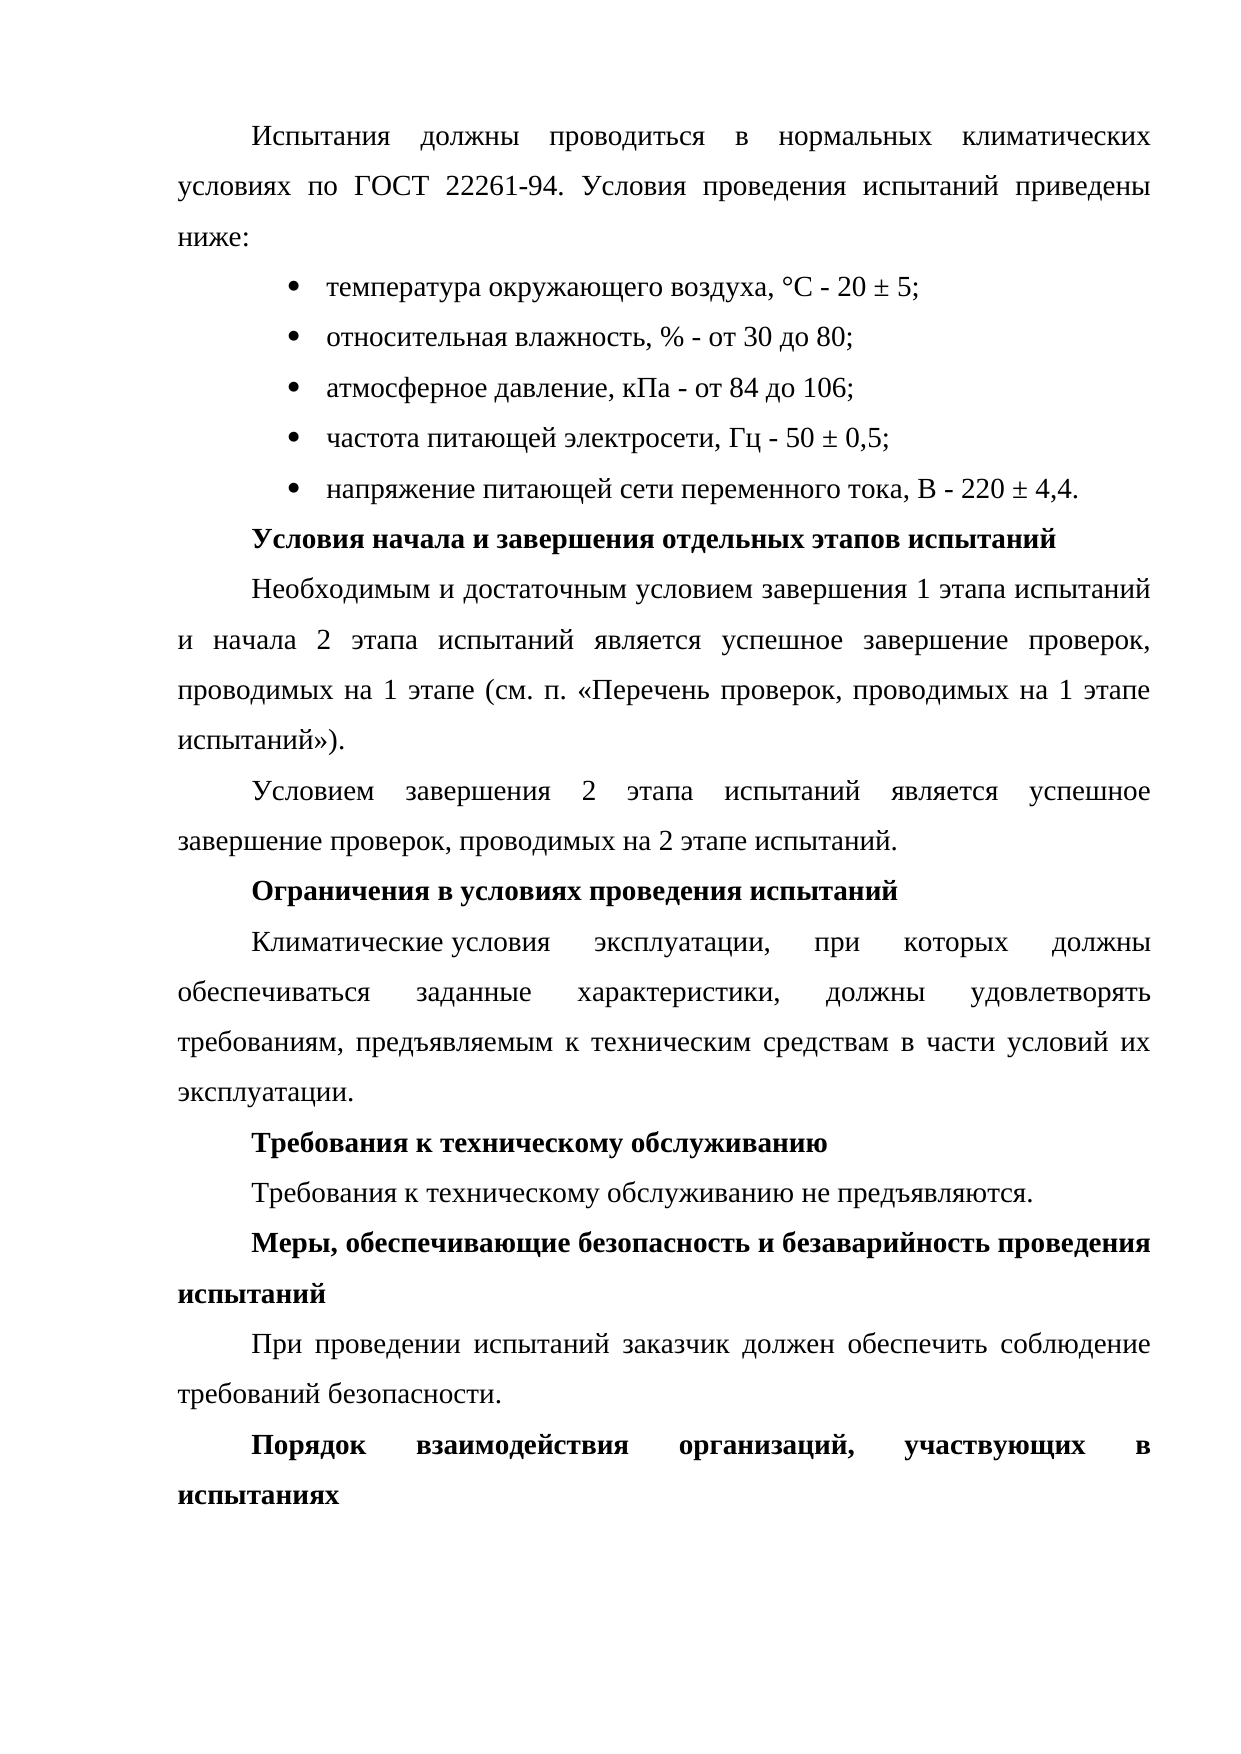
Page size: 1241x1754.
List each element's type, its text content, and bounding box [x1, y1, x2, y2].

text Требования к техническому обслуживанию не предъявляются. [177, 1175, 1152, 1209]
list атмосферное давление, кПа - от 84 до 106; [288, 370, 1152, 403]
list температура окружающего воздуха, °С - 20 ± 5; [288, 269, 1152, 303]
text Порядок взаимодействия организаций, участвующих в испытаниях [177, 1427, 1152, 1511]
text Климатические условия эксплуатации, при которых должны обеспечиваться заданные характеристики, должны удовлетворять требованиям, предъявляемым к техническим средствам в части условий их эксплуатации. [177, 924, 1152, 1108]
text Требования к техническому обслуживанию [177, 1125, 1152, 1158]
text Необходимым и достаточным условием завершения 1 этапа испытаний и начала 2 этапа испытаний является успешное завершение проверок, проводимых на 1 этапе (см. п. «Перечень проверок, проводимых на 1 этапе испытаний»). [177, 571, 1152, 756]
list напряжение питающей сети переменного тока, В - 220 ± 4,4. [288, 471, 1152, 504]
text Условием завершения 2 этапа испытаний является успешное завершение проверок, проводимых на 2 этапе испытаний. [177, 773, 1152, 857]
text При проведении испытаний заказчик должен обеспечить соблюдение требований безопасности. [177, 1326, 1152, 1410]
text Условия начала и завершения отдельных этапов испытаний [177, 521, 1152, 555]
text Меры, обеспечивающие безопасность и безаварийность проведения испытаний [177, 1226, 1152, 1309]
list частота питающей электросети, Гц - 50 ± 0,5; [288, 420, 1152, 454]
text Ограничения в условиях проведения испытаний [177, 873, 1152, 907]
text Испытания должны проводиться в нормальных климатических условиях по ГОСТ 22261-94. Условия проведения испытаний приведены ниже: [177, 118, 1152, 252]
list относительная влажность, % - от 30 до 80; [288, 319, 1152, 353]
